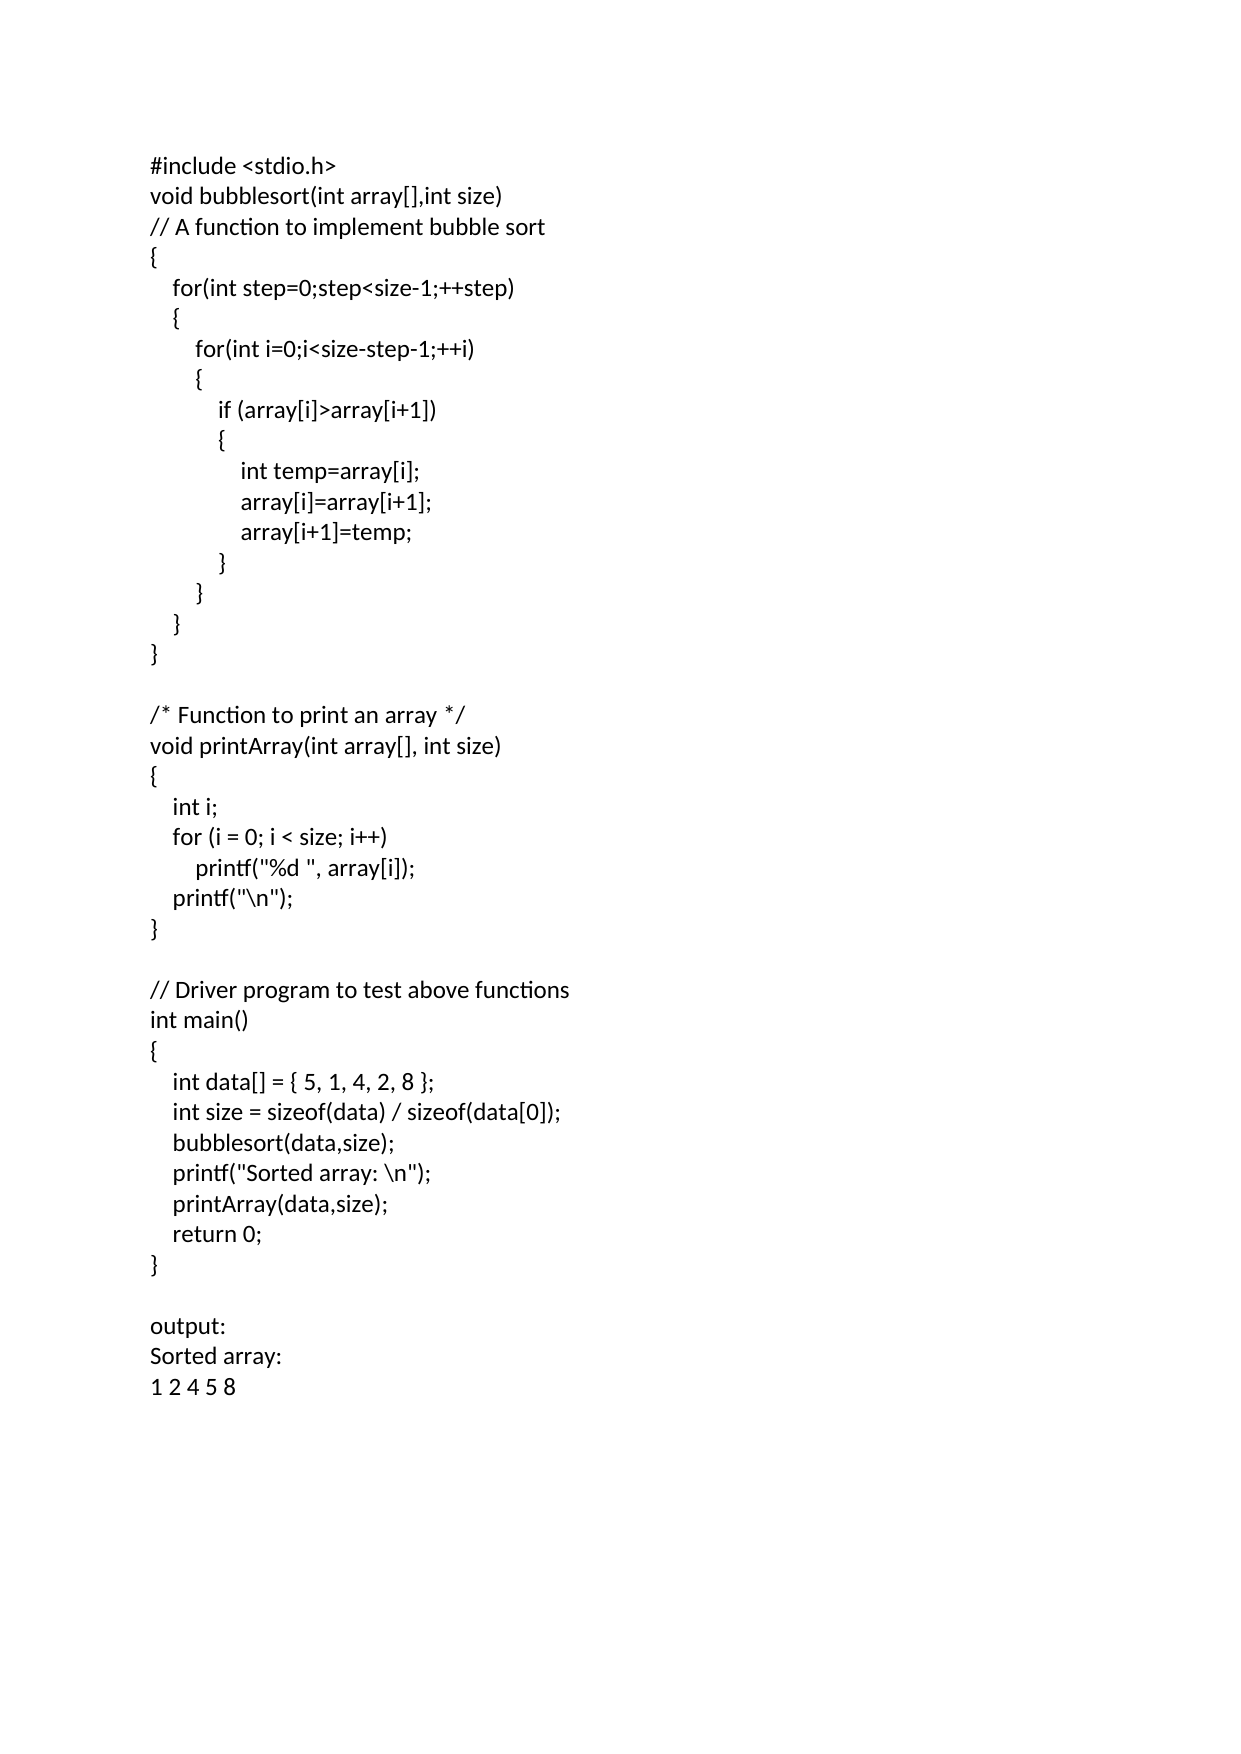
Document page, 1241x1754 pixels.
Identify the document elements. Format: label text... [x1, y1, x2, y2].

text 1 2 4 5 8 [150, 1371, 1090, 1401]
text array[i+1]=temp; [150, 516, 1090, 547]
text } [150, 638, 1090, 669]
text int temp=array[i]; [150, 455, 1090, 486]
text } [150, 1249, 1090, 1279]
text void bubblesort(int array[],int size) [150, 181, 1090, 211]
text Sorted array: [150, 1340, 1090, 1371]
text for(int step=0;step<size-1;++step) [150, 272, 1090, 303]
text } [150, 608, 1090, 638]
text output: [150, 1310, 1090, 1340]
text { [150, 425, 1090, 455]
text if (array[i]>array[i+1]) [150, 394, 1090, 425]
text printArray(data,size); [150, 1188, 1090, 1218]
text { [150, 303, 1090, 333]
text // Driver program to test above functions [150, 974, 1090, 1004]
text array[i]=array[i+1]; [150, 486, 1090, 516]
text int size = sizeof(data) / sizeof(data[0]); [150, 1096, 1090, 1127]
text return 0; [150, 1218, 1090, 1249]
text } [150, 913, 1090, 943]
text // A function to implement bubble sort [150, 211, 1090, 242]
text #include <stdio.h> [150, 150, 1090, 181]
text printf("Sorted array: \n"); [150, 1157, 1090, 1188]
text /* Function to print an array */ [150, 699, 1090, 730]
text } [150, 547, 1090, 577]
text int data[] = { 5, 1, 4, 2, 8 }; [150, 1066, 1090, 1096]
text } [150, 577, 1090, 608]
text for (i = 0; i < size; i++) [150, 821, 1090, 852]
text printf("\n"); [150, 882, 1090, 913]
text bubblesort(data,size); [150, 1127, 1090, 1157]
text { [150, 760, 1090, 791]
text void printArray(int array[], int size) [150, 730, 1090, 760]
text { [150, 242, 1090, 272]
text for(int i=0;i<size-step-1;++i) [150, 333, 1090, 364]
text int main() [150, 1004, 1090, 1035]
text { [150, 1035, 1090, 1066]
text { [150, 364, 1090, 394]
text printf("%d ", array[i]); [150, 852, 1090, 882]
text int i; [150, 791, 1090, 821]
